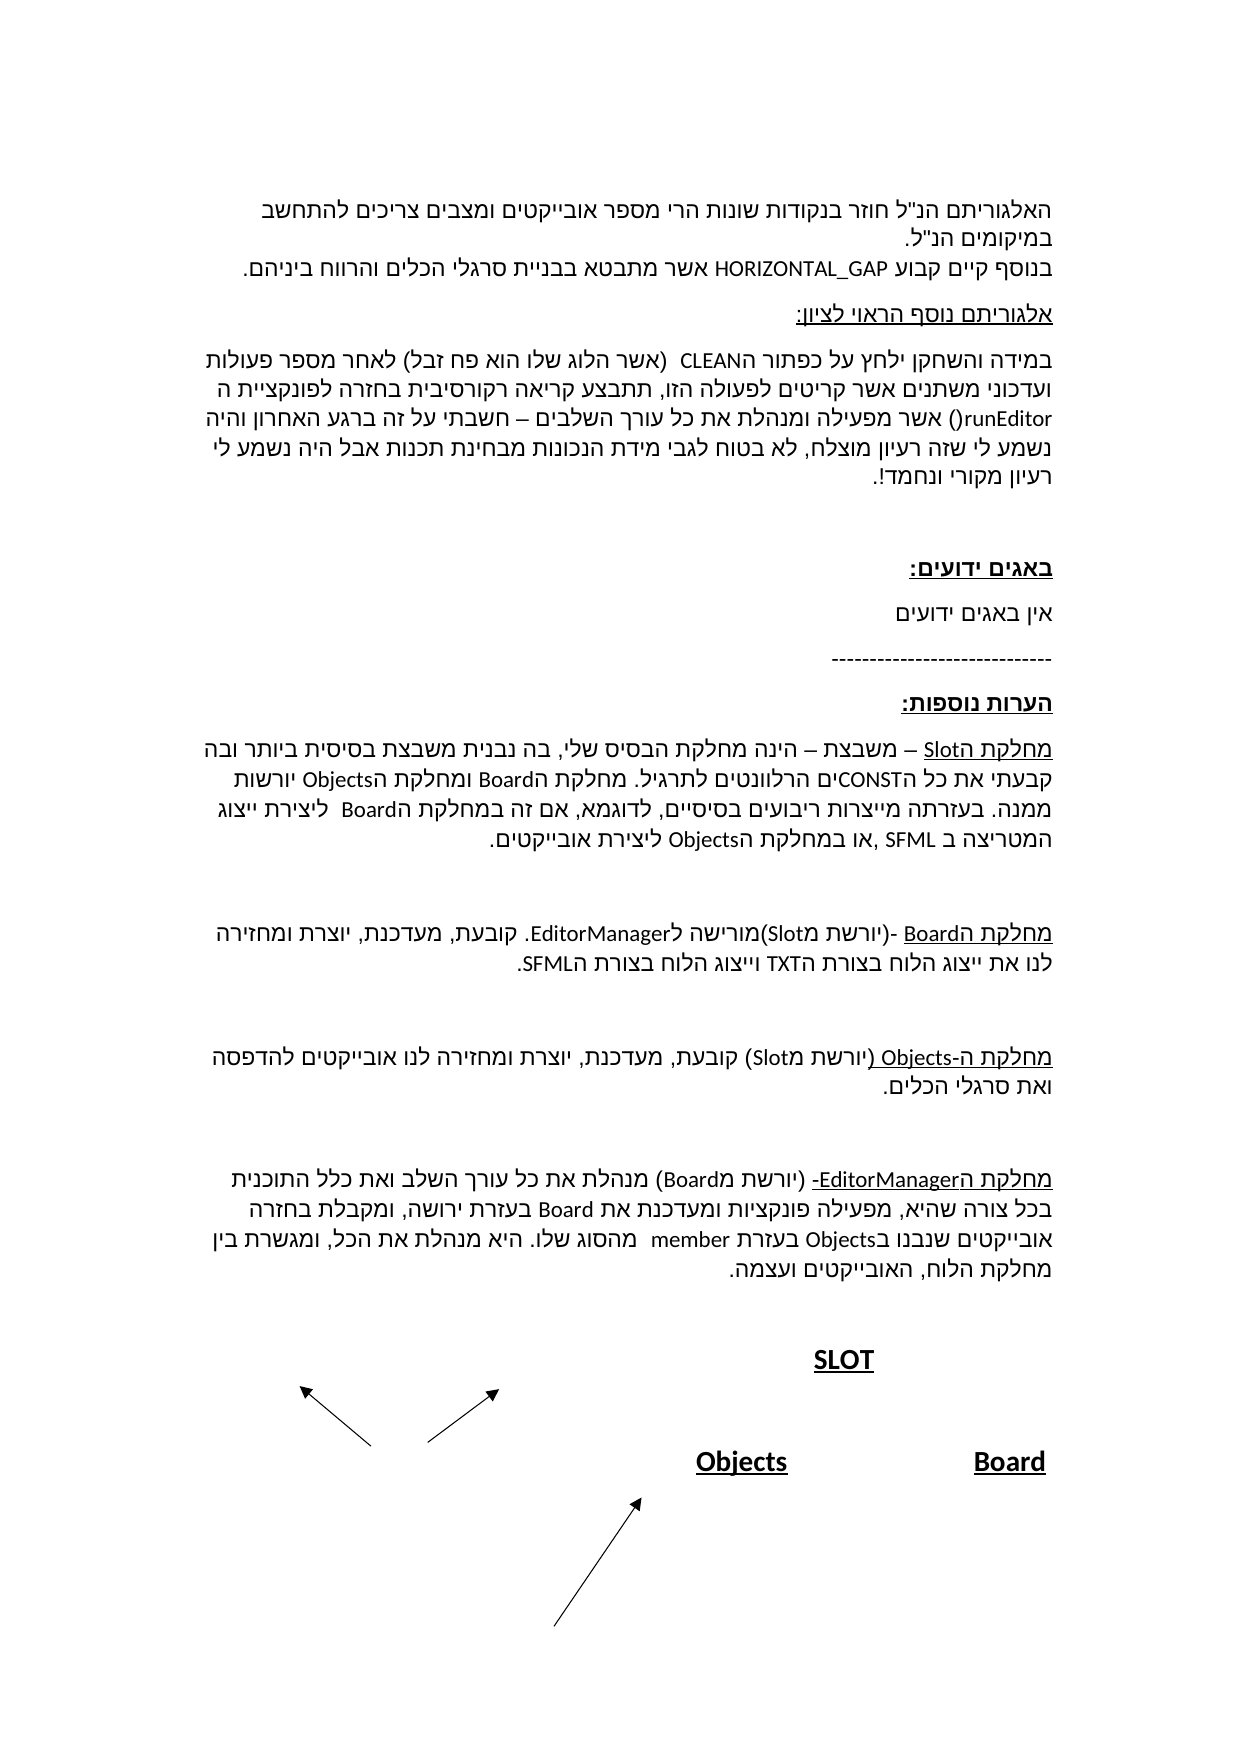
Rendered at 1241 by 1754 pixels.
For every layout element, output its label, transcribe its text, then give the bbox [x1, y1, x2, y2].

text האלגוריתם הנ"ל חוזר בנקודות שונות הרי מספר אובייקטים ומצבים צריכים להתחשב במיקומים הנ"ל. בנוסף קיים קבוע HORIZONTAL_GAP אשר מתבטא בבניית סרגלי הכלים והרווח ביניהם. [187, 197, 1053, 282]
text מחלקת הBoard -(יורשת מSlot)מורישה לEditorManager. קובעת, מעדכנת, יוצרת ומחזירה לנו את ייצוג הלוח בצורת הTXT וייצוג הלוח בצורת הSFML. [187, 919, 1053, 977]
text במידה והשחקן ילחץ על כפתור הCLEAN (אשר הלוג שלו הוא פח זבל) לאחר מספר פעולות ועדכוני משתנים אשר קריטים לפעולה הזו, תתבצע קריאה רקורסיבית בחזרה לפונקציית הrunEditor() אשר מפעילה ומנהלת את כל עורך השלבים – חשבתי על זה ברגע האחרון והיה נשמע לי שזה רעיון מוצלח, לא בטוח לגבי מידת הנכונות מבחינת תכנות אבל היה נשמע לי רעיון מקורי ונחמד!. [187, 346, 1053, 489]
text אין באגים ידועים [187, 600, 1053, 626]
text הערות נוספות: [187, 690, 1053, 717]
text Objects Board [187, 1443, 1053, 1478]
text מחלקת הEditorManager- (יורשת מBoard) מנהלת את כל עורך השלב ואת כלל התוכנית בכל צורה שהיא, מפעילה פונקציות ומעדכנת את Board בעזרת ירושה, ומקבלת בחזרה אובייקטים שנבנו בObjects בעזרת member מהסוג שלו. היא מנהלת את הכל, ומגשרת בין מחלקת הלוח, האובייקטים ועצמה. SLOT [187, 1165, 1053, 1377]
text ----------------------------- [187, 645, 1053, 671]
text מחלקת ה-Objects (יורשת מSlot) קובעת, מעדכנת, יוצרת ומחזירה לנו אובייקטים להדפסה ואת סרגלי הכלים. [187, 1043, 1053, 1100]
text מחלקת הSlot – משבצת – הינה מחלקת הבסיס שלי, בה נבנית משבצת בסיסית ביותר ובה קבעתי את כל הCONSTים הרלוונטים לתרגיל. מחלקת הBoard ומחלקת הObjects יורשות ממנה. בעזרתה מייצרות ריבועים בסיסיים, לדוגמא, אם זה במחלקת הBoard ליצירת ייצוג המטריצה ב SFML ,או במחלקת הObjects ליצירת אובייקטים. [187, 735, 1053, 854]
text אלגוריתם נוסף הראוי לציון: [187, 301, 1053, 327]
text באגים ידועים: [187, 555, 1053, 581]
